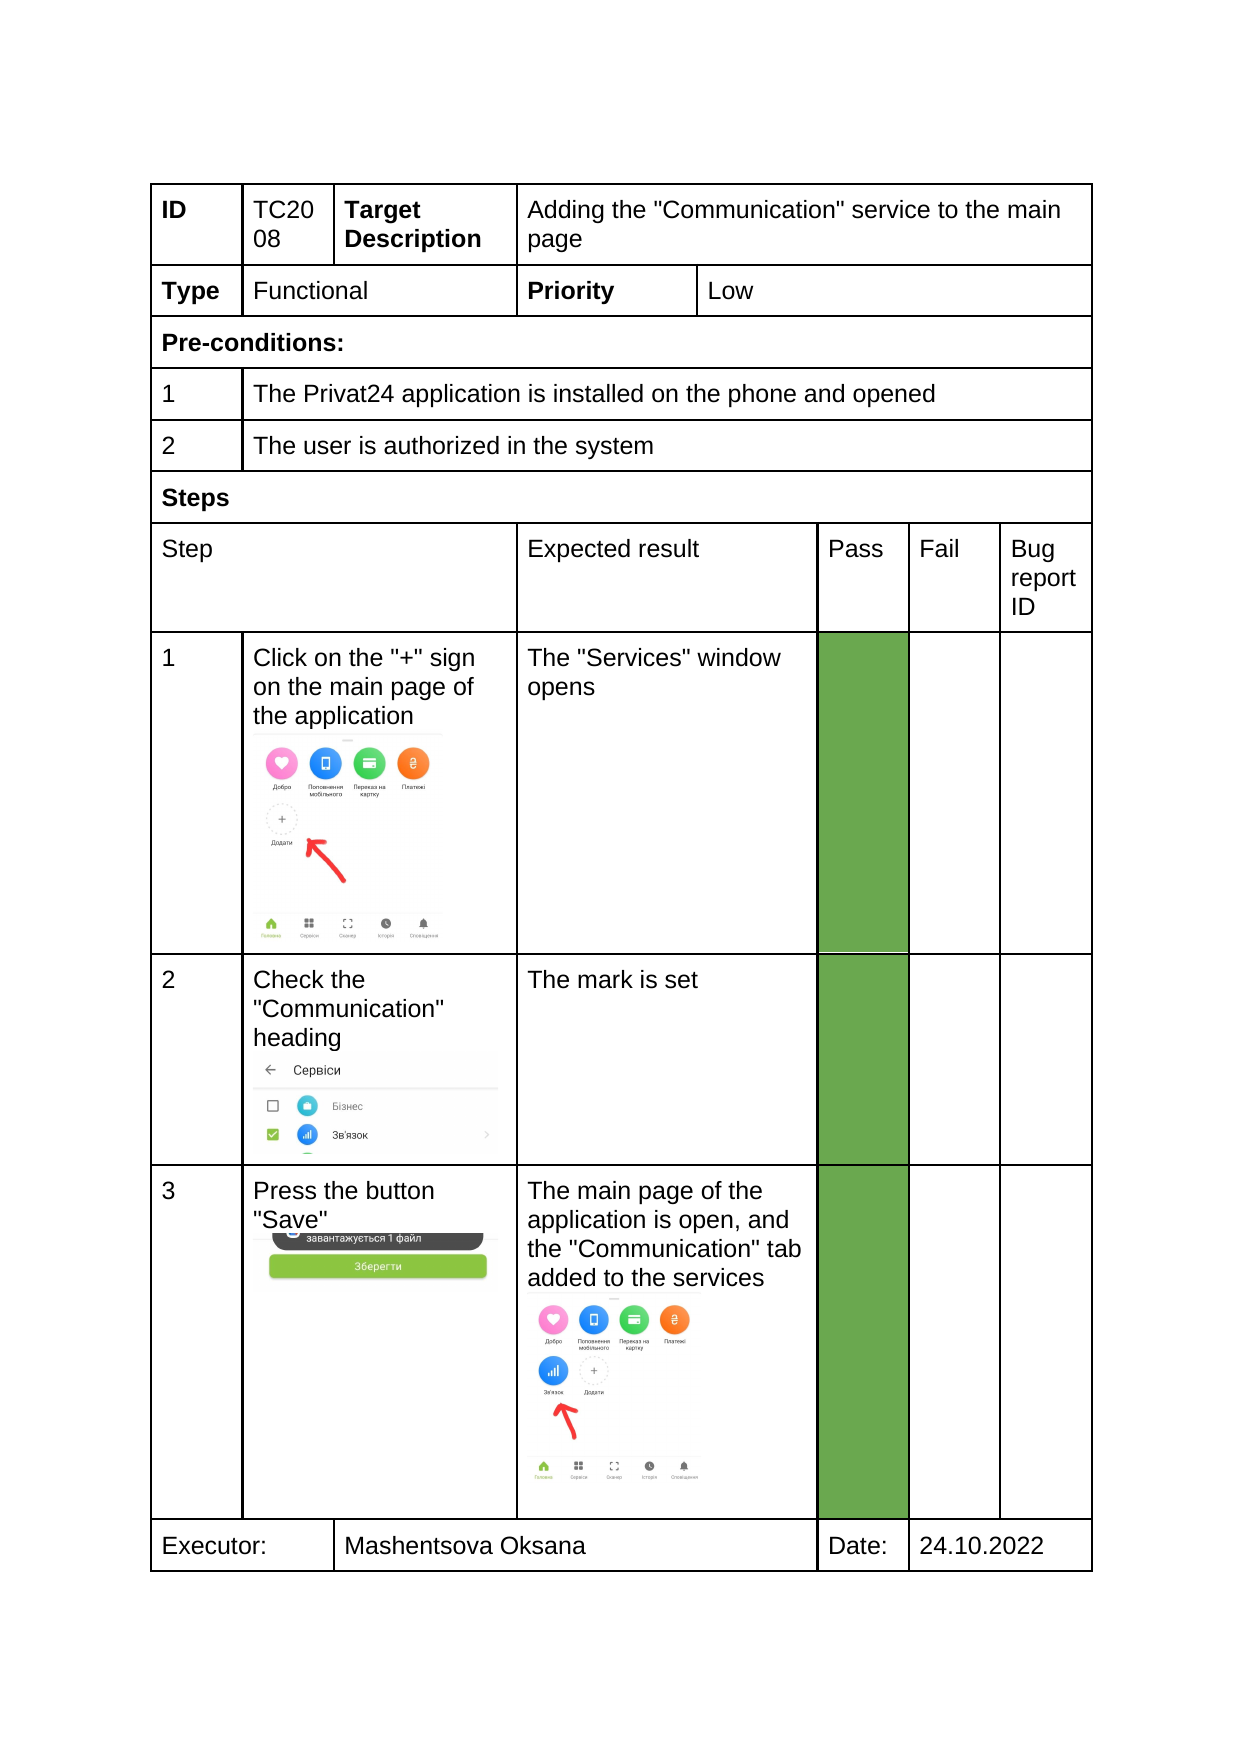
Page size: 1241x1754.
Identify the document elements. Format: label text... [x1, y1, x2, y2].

table_header ID [152, 185, 241, 263]
table_cell [1001, 1166, 1091, 1518]
table_cell The mark is set [518, 955, 816, 1164]
table_cell [819, 955, 908, 1164]
table_cell 1 [152, 633, 241, 952]
table_cell Mashentsova Oksana [335, 1520, 816, 1570]
table_cell Low [698, 266, 1091, 315]
table_cell 2 [152, 955, 241, 1164]
table_cell Steps [152, 472, 1091, 522]
table_cell Step [152, 524, 516, 631]
table_cell 3 [152, 1166, 241, 1518]
table_cell [1001, 633, 1091, 952]
table_header ТС2008 [244, 185, 333, 263]
table_cell The Privat24 application is installed on the phone and opened [244, 369, 1091, 418]
table_cell 24.10.2022 [910, 1520, 1091, 1570]
table_cell Priority [518, 266, 696, 315]
table_header Adding the "Communication" service to the main page [518, 185, 1091, 263]
table_cell Bug report ID [1001, 524, 1091, 631]
table_cell [819, 633, 908, 952]
picture [252, 1233, 499, 1292]
table_cell Fail [910, 524, 999, 631]
table_cell [910, 633, 999, 952]
table_cell [819, 1166, 908, 1518]
table_cell Date: [819, 1520, 908, 1570]
table_cell Functional [244, 266, 516, 315]
table_cell 1 [152, 369, 241, 418]
table_header Target Description [335, 185, 516, 263]
table_cell [1001, 955, 1091, 1164]
picture [252, 1051, 499, 1154]
table_cell Click on the "+" sign on the main page of the application [244, 633, 516, 952]
table_cell 2 [152, 421, 241, 470]
table_cell Executor: [152, 1520, 333, 1570]
table_cell The user is authorized in the system [244, 421, 1091, 470]
table_cell The main page of the application is open, and the "Communication" tab added to the services [518, 1166, 816, 1518]
table_cell Press the button "Save" [244, 1166, 516, 1518]
table_cell Pre-conditions: [152, 317, 1091, 367]
picture [527, 1291, 702, 1483]
picture [252, 729, 443, 942]
table_cell Check the "Communication" heading [244, 955, 516, 1164]
table_cell Expected result [518, 524, 816, 631]
table_cell [910, 1166, 999, 1518]
table_cell [910, 955, 999, 1164]
table_cell Pass [819, 524, 908, 631]
table_cell The "Services" window opens [518, 633, 816, 952]
table_cell Type [152, 266, 241, 315]
